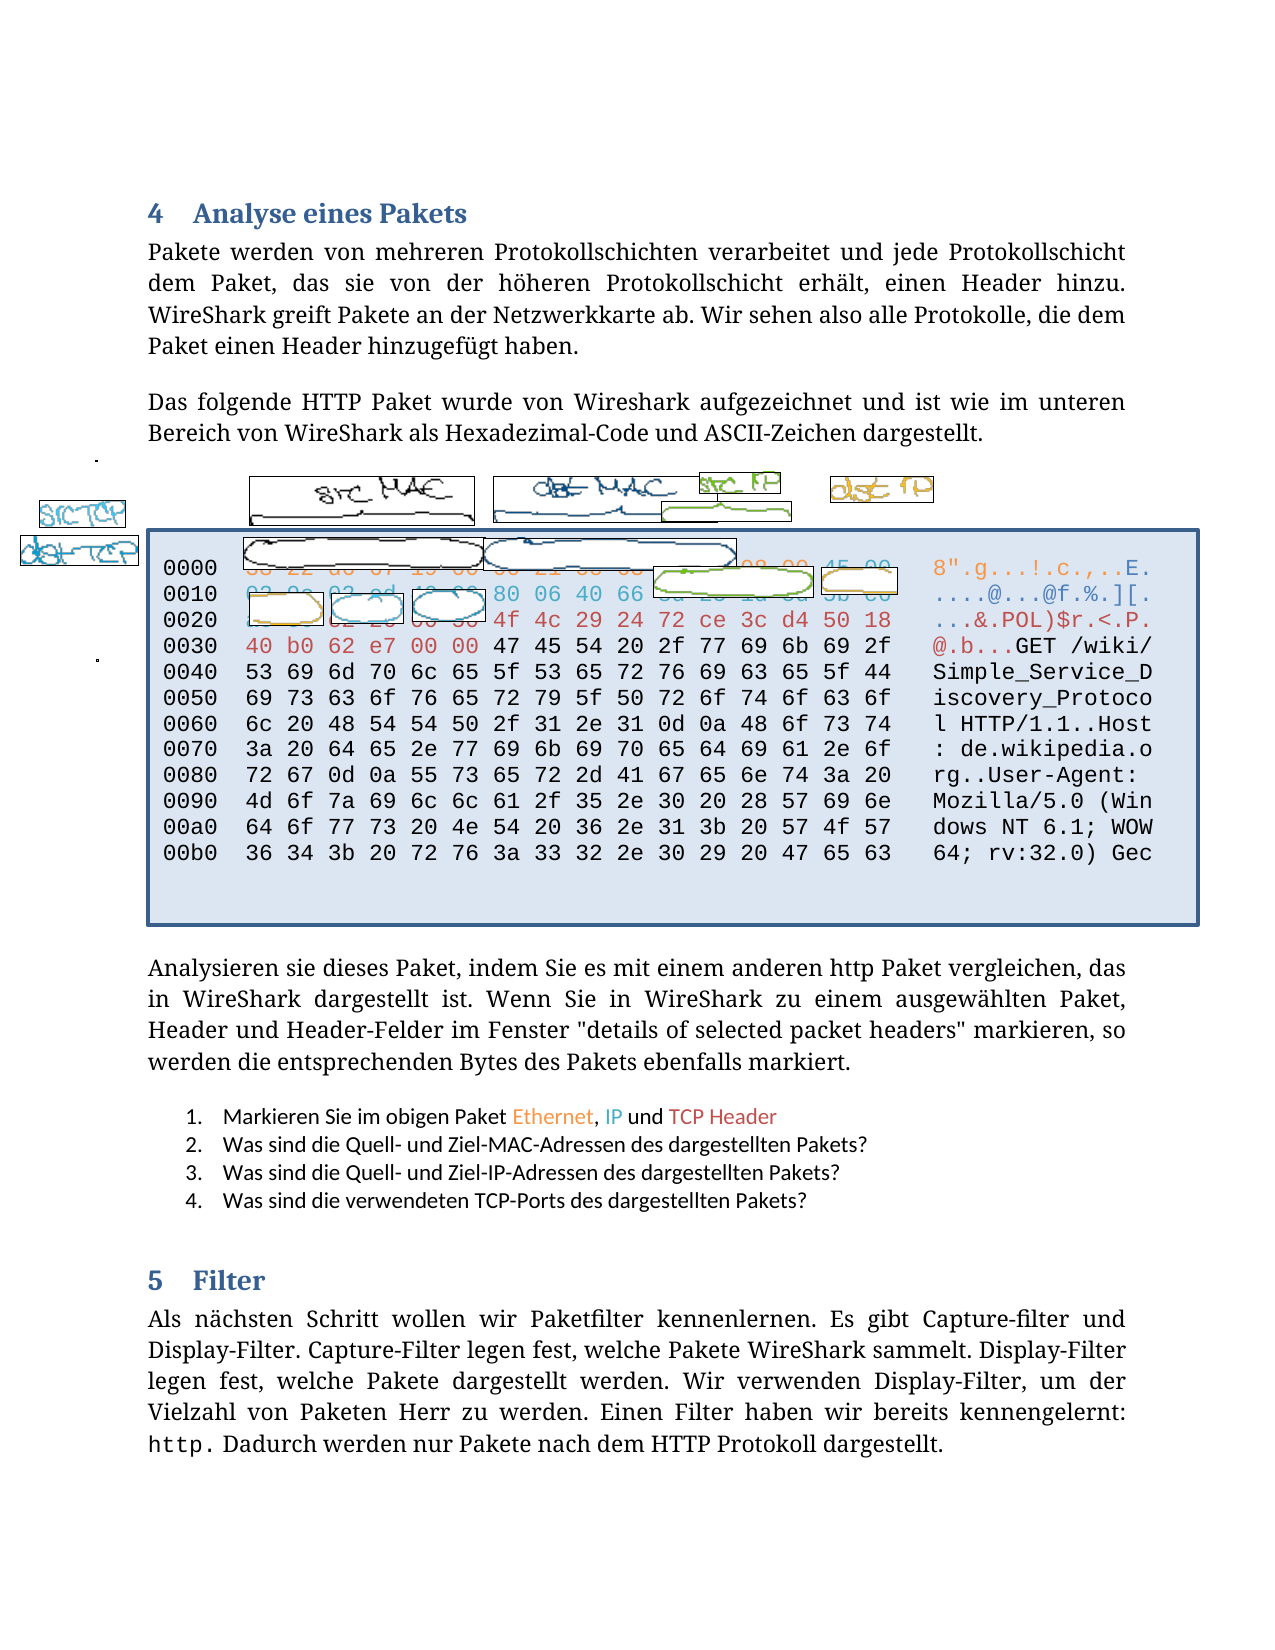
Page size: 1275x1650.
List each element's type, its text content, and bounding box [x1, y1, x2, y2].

picture [484, 539, 736, 570]
picture [40, 501, 125, 527]
list Was sind die Quell- und Ziel-MAC-Adressen des dargestellten Pakets? [185, 1130, 1127, 1158]
subtitle Filter [148, 1264, 1127, 1297]
picture [662, 502, 791, 521]
picture [413, 590, 485, 621]
picture [700, 473, 780, 493]
picture [332, 594, 403, 623]
list Was sind die verwendeten TCP-Ports des dargestellten Pakets? [185, 1186, 1127, 1214]
subtitle Analyse eines Pakets [148, 198, 1127, 231]
picture [21, 536, 138, 565]
picture [822, 568, 897, 594]
picture [250, 477, 474, 525]
text Das folgende HTTP Paket wurde von Wireshark aufgezeichnet und ist wie im unteren Bereich von WireShark als Hexadezimal-Code und ASCII-Zeichen dargestellt. [148, 386, 1127, 449]
picture [494, 477, 717, 522]
text Analysieren sie dieses Paket, indem Sie es mit einem anderen http Paket vergleichen, das in WireShark dargestellt ist. Wenn Sie in WireShark zu einem ausgewählten Paket, Header und Header-Felder im Fenster "details of selected packet headers" markieren, so werden die entsprechenden Bytes des Pakets ebenfalls markiert. [148, 952, 1127, 1077]
list Markieren Sie im obigen Paket Ethernet, IP und TCP Header [185, 1102, 1127, 1130]
picture [250, 593, 323, 625]
picture [654, 567, 813, 597]
picture [244, 537, 737, 569]
text Als nächsten Schritt wollen wir Paketfilter kennenlernen. Es gibt Capture-filter und Display-Filter. Capture-Filter legen fest, welche Pakete WireShark sammelt. Display-Filter legen fest, welche Pakete dargestellt werden. Wir verwenden Display-Filter, um der Vielzahl von Paketen Herr zu werden. Einen Filter haben wir bereits kennengelernt: http. Dadurch werden nur Pakete nach dem HTTP Protokoll dargestellt. [148, 1302, 1127, 1459]
picture [831, 477, 933, 502]
text Pakete werden von mehreren Protokollschichten verarbeitet und jede Protokollschicht dem Paket, das sie von der höheren Protokollschicht erhält, einen Header hinzu. WireShark greift Pakete an der Netzwerkkarte ab. Wir sehen also alle Protokolle, die dem Paket einen Header hinzugefügt haben. [148, 236, 1127, 361]
list Was sind die Quell- und Ziel-IP-Adressen des dargestellten Pakets? [185, 1158, 1127, 1186]
